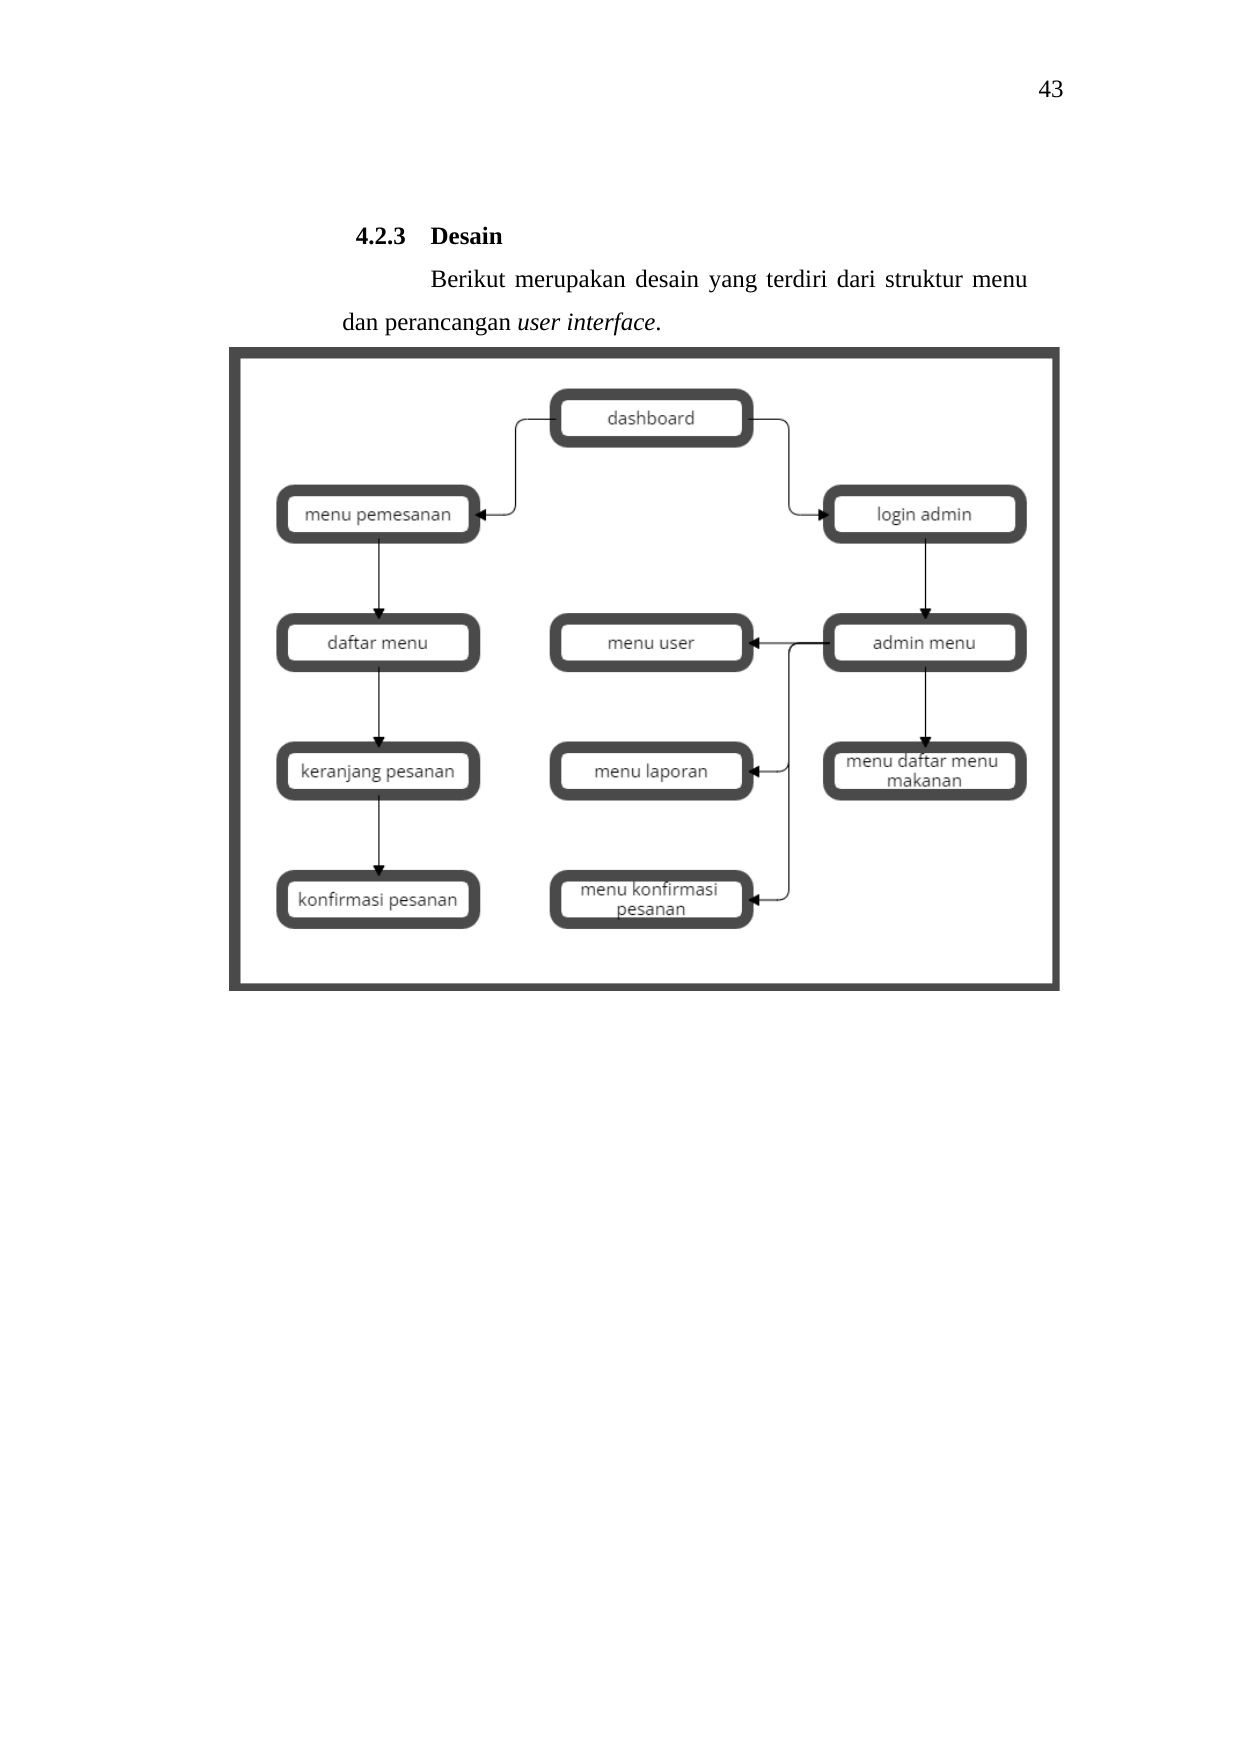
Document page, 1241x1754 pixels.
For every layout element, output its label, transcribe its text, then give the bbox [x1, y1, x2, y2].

text Berikut merupakan desain yang terdiri dari struktur menu dan perancangan user interface. [342, 264, 1063, 336]
subtitle Desain [356, 221, 1063, 250]
picture [229, 347, 1060, 991]
